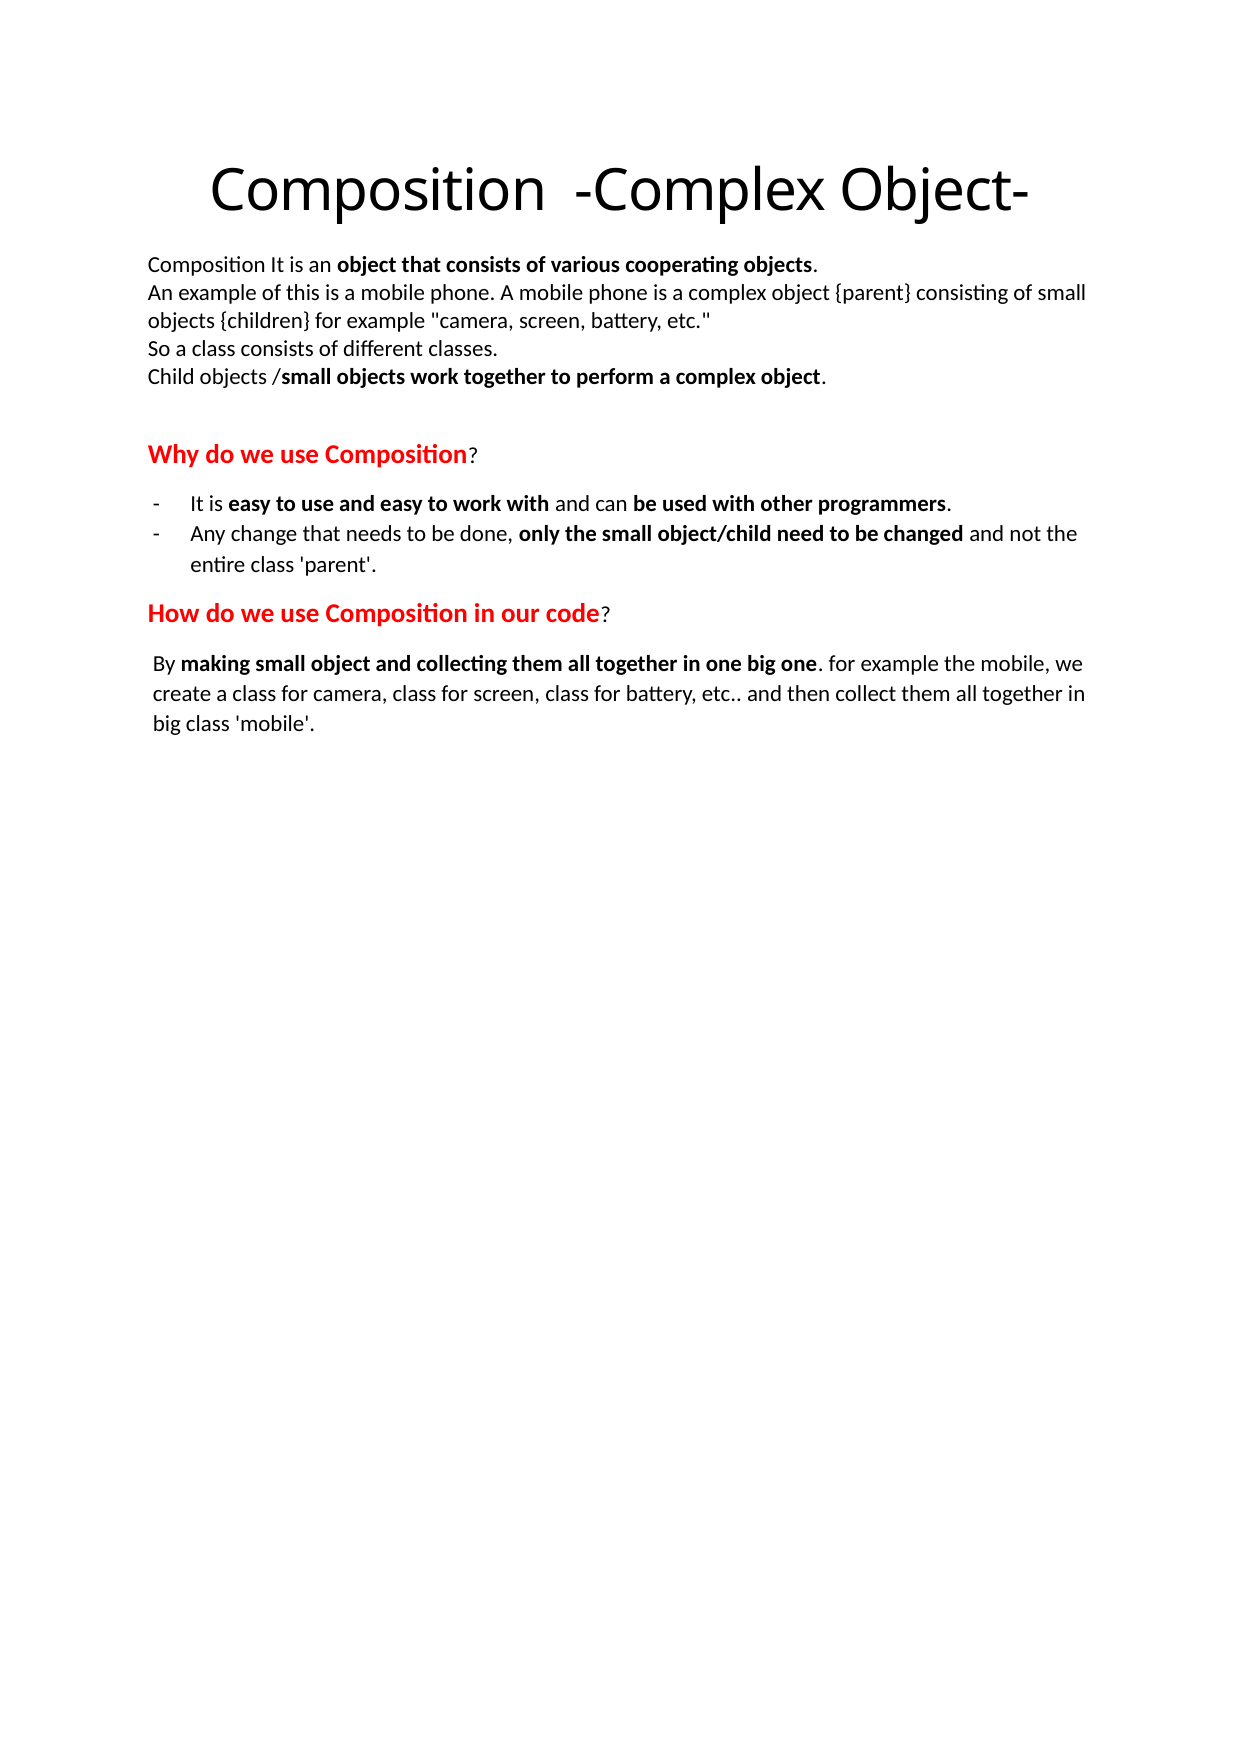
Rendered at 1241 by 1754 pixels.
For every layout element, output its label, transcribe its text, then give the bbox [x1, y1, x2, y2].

text Child objects /small objects work together to perform a complex object. [148, 362, 1093, 390]
text An example of this is a mobile phone. A mobile phone is a complex object {parent} consisting of small objects {children} for example "camera, screen, battery, etc." [148, 278, 1093, 334]
text How do we use Composition in our code? [148, 597, 1093, 630]
text So a class consists of different classes. [148, 334, 1093, 362]
text By making small object and collecting them all together in one big one. for example the mobile, we create a class for camera, class for screen, class for battery, etc.. and then collect them all together in big class 'mobile'. [153, 649, 1093, 737]
text Composition It is an object that consists of various cooperating objects. [148, 250, 1093, 278]
list It is easy to use and easy to work with and can be used with other programmers. [153, 489, 1093, 517]
text Composition -Complex Object- [148, 148, 1093, 227]
list Any change that needs to be done, only the small object/child need to be changed and not the entire class 'parent'. [153, 519, 1093, 578]
text Why do we use Composition? [148, 437, 1093, 470]
